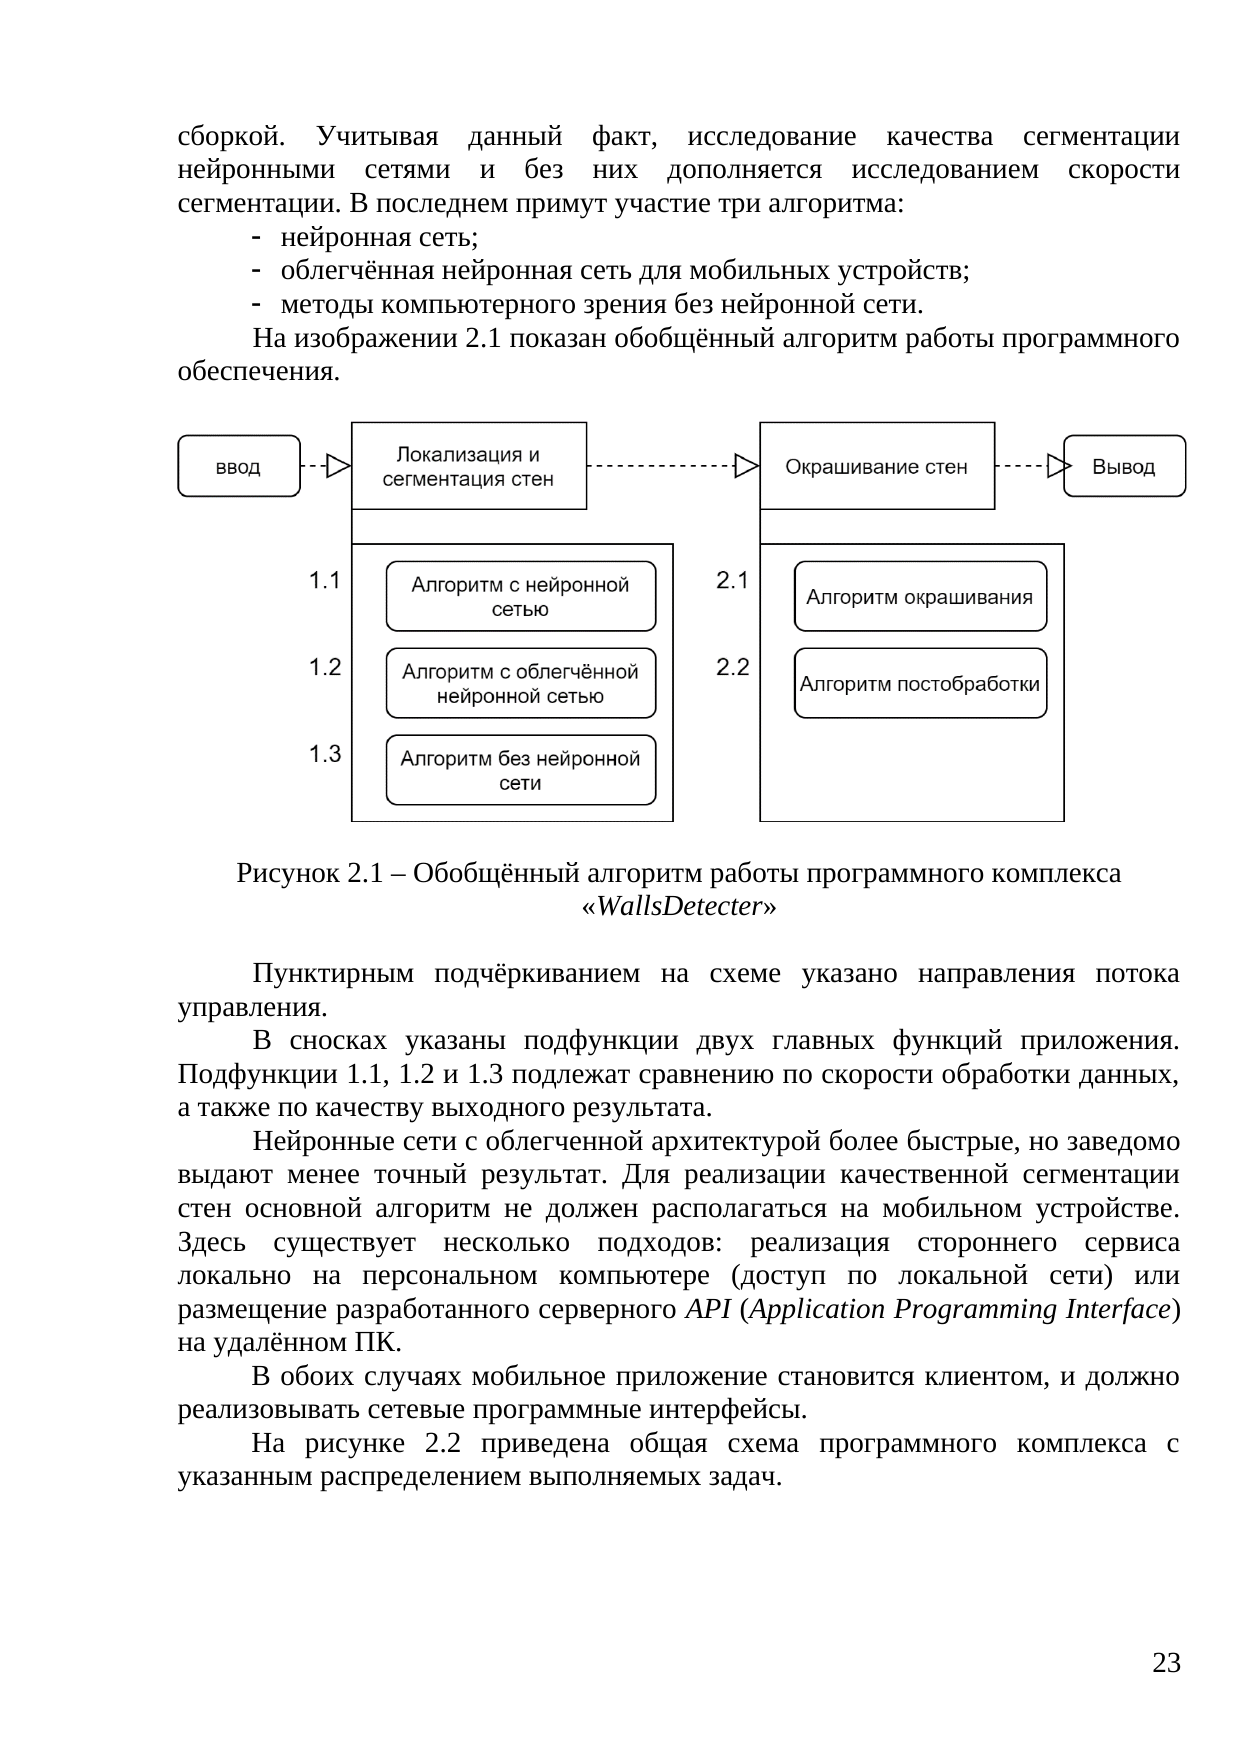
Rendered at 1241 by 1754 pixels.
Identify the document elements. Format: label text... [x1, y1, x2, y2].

text На рисунке 2.2 приведена общая схема программного комплекса с указанным распределением выполняемых задач. [177, 1425, 1181, 1492]
list облегчённая нейронная сеть для мобильных устройств; [251, 252, 1181, 286]
text В сносках указаны подфункции двух главных функций приложения. Подфункции 1.1, 1.2 и 1.3 подлежат сравнению по скорости обработки данных, а также по качеству выходного результата. [177, 1022, 1181, 1123]
text На изображении 2.1 показан обобщённый алгоритм работы программного обеспечения. [177, 320, 1181, 387]
list нейронная сеть; [251, 219, 1181, 252]
text Пунктирным подчёркиванием на схеме указано направления потока управления. [177, 955, 1181, 1022]
text В обоих случаях мобильное приложение становится клиентом, и должно реализовывать сетевые программные интерфейсы. [177, 1358, 1181, 1425]
list методы компьютерного зрения без нейронной сети. [251, 286, 1181, 320]
picture [177, 420, 1188, 822]
text Рисунок 2.1 – Обобщённый алгоритм работы программного комплекса «WallsDetecter» [177, 855, 1181, 922]
text Нейронные сети с облегченной архитектурой более быстрые, но заведомо выдают менее точный результат. Для реализации качественной сегментации стен основной алгоритм не должен располагаться на мобильном устройстве. Здесь существует несколько подходов: реализация стороннего сервиса локально на персональном компьютере (доступ по локальной сети) или размещение разработанного серверного API (Application Programming Interface) на удалённом ПК. [177, 1123, 1181, 1358]
